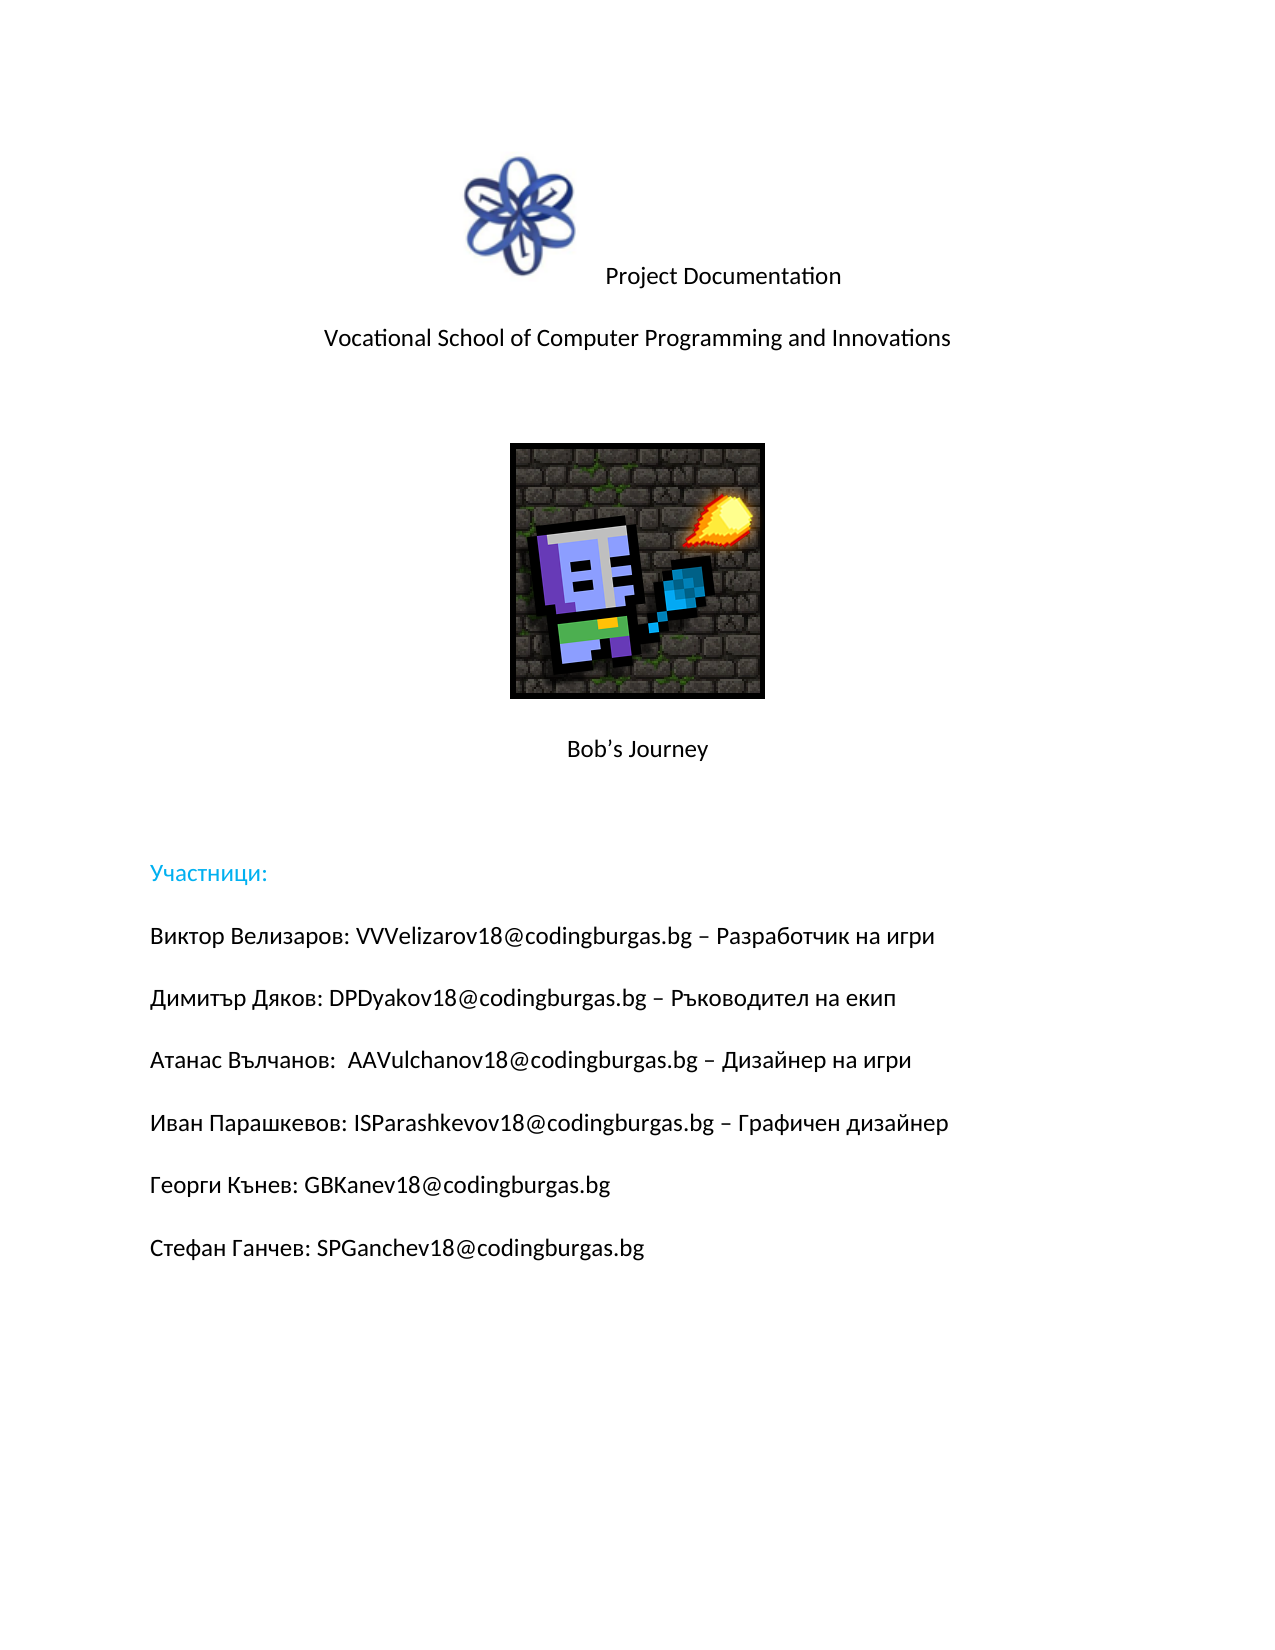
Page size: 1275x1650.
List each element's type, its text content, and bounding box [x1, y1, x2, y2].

text Project Documentation [150, 150, 1125, 291]
text Димитър Дяков: DPDyakov18@codingburgas.bg – Ръководител на екип [150, 982, 1125, 1013]
text Стефан Ганчев: SPGanchev18@codingburgas.bg [150, 1232, 1125, 1262]
text Атанас Вълчанов: AAVulchanov18@codingburgas.bg – Дизайнер на игри [150, 1045, 1125, 1075]
text Виктор Велизаров: VVVelizarov18@codingburgas.bg – Разработчик на игри [150, 920, 1125, 950]
text Bob’s Journey [150, 733, 1125, 763]
text Иван Парашкевов: ISParashkevov18@codingburgas.bg – Графичен дизайнер [150, 1107, 1125, 1138]
text Участници: [150, 857, 1125, 888]
text Георги Кънев: GBKanev18@codingburgas.bg [150, 1169, 1125, 1200]
text Vocational School of Computer Programming and Innovations [150, 322, 1125, 353]
